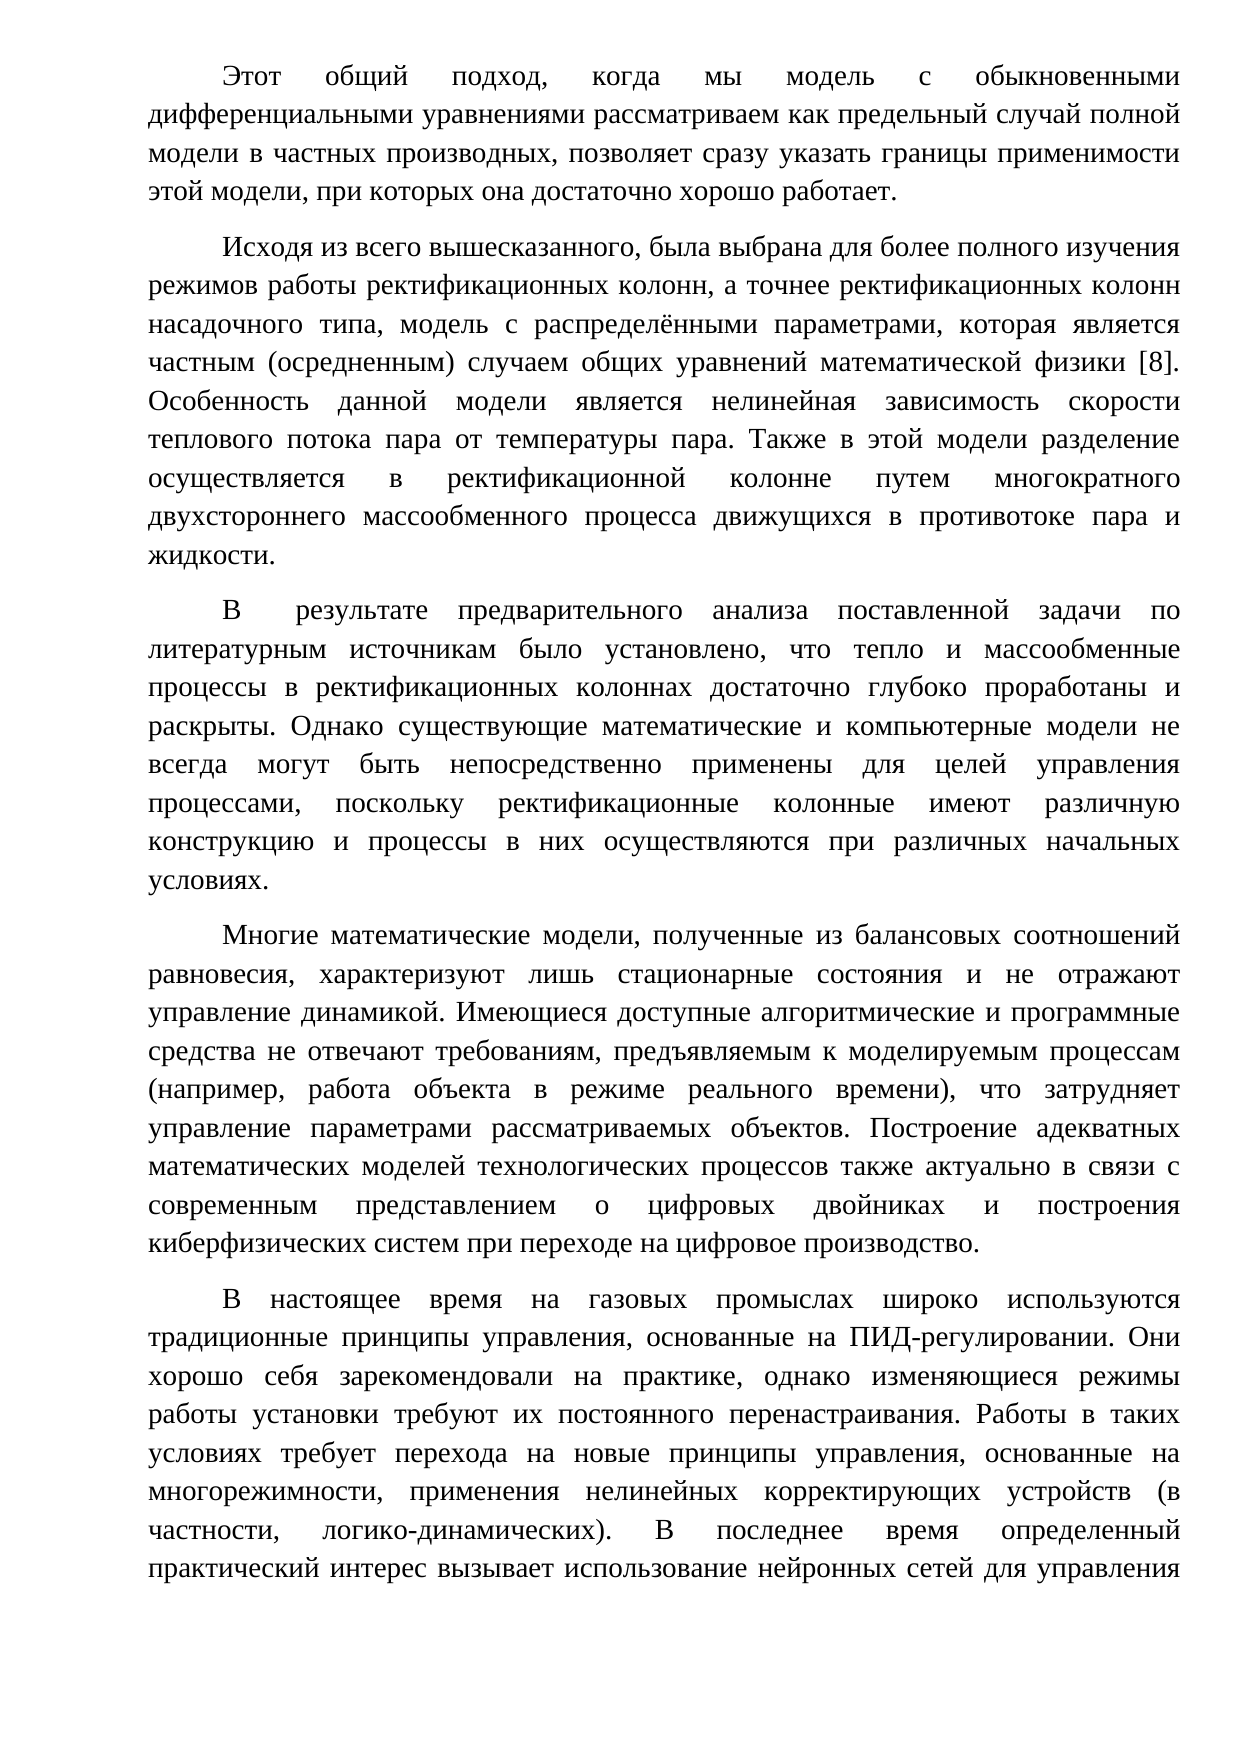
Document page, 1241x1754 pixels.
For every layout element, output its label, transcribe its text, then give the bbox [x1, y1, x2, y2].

text Многие математические модели, полученные из балансовых соотношений равновесия, характеризуют лишь стационарные состояния и не отражают управление динамикой. Имеющиеся доступные алгоритмические и программные средства не отвечают требованиям, предъявляемым к моделируемым процессам (например, работа объекта в режиме реального времени), что затрудняет управление параметрами рассматриваемых объектов. Построение адекватных математических моделей технологических процессов также актуально в связи с современным представлением о цифровых двойниках и построения киберфизических систем при переходе на цифровое производство. [148, 917, 1181, 1259]
text Этот общий подход, когда мы модель с обыкновенными дифференциальными уравнениями рассматриваем как предельный случай полной модели в частных производных, позволяет сразу указать границы применимости этой модели, при которых она достаточно хорошо работает. [148, 58, 1181, 207]
text Исходя из всего вышесказанного, была выбрана для более полного изучения режимов работы ректификационных колонн, а точнее ректификационных колонн насадочного типа, модель с распределёнными параметрами, которая является частным (осредненным) случаем общих уравнений математической физики [8]. Особенность данной модели является нелинейная зависимость скорости теплового потока пара от температуры пара. Также в этой модели разделение осуществляется в ректификационной колонне путем многократного двухстороннего массообменного процесса движущихся в противотоке пара и жидкости. [148, 229, 1181, 571]
text В результате предварительного анализа поставленной задачи по литературным источникам было установлено, что тепло и массообменные процессы в ректификационных колоннах достаточно глубоко проработаны и раскрыты. Однако существующие математические и компьютерные модели не всегда могут быть непосредственно применены для целей управления процессами, поскольку ректификационные колонные имеют различную конструкцию и процессы в них осуществляются при различных начальных условиях. [148, 592, 1181, 896]
